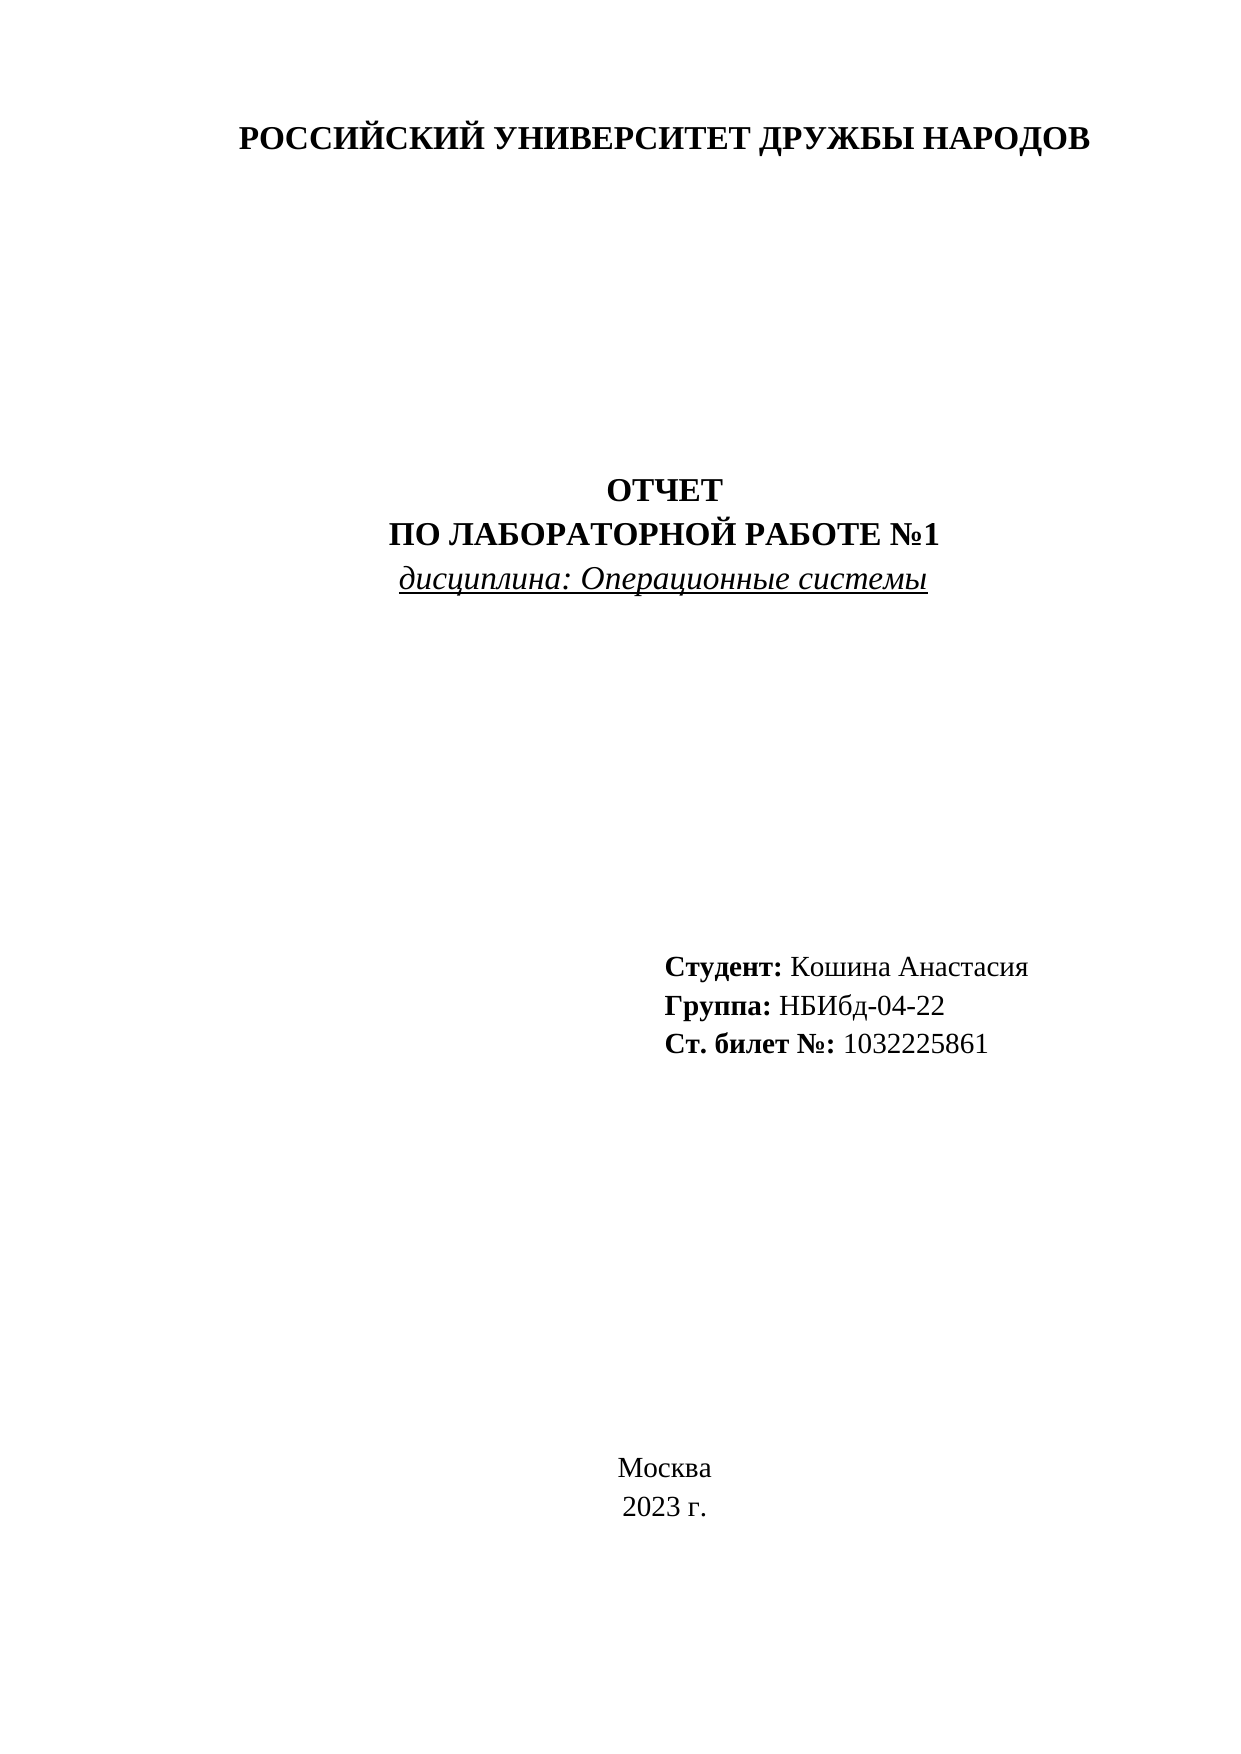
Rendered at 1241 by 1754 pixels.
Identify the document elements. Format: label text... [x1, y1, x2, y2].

text ОТЧЕТ ПО ЛАБОРАТОРНОЙ РАБОТЕ №1 [177, 471, 1152, 553]
text дисциплина: Операционные системы [177, 559, 1152, 597]
text Группа: НБИбд-04-22 [650, 988, 1152, 1022]
text 2023 г. [177, 1489, 1152, 1523]
text РОССИЙСКИЙ УНИВЕРСИТЕТ ДРУЖБЫ НАРОДОВ [177, 118, 1152, 156]
text Ст. билет №: 1032225861 [650, 1027, 1152, 1060]
text Москва [177, 1451, 1152, 1484]
text Студент: Кошина Анастасия [650, 949, 1152, 983]
